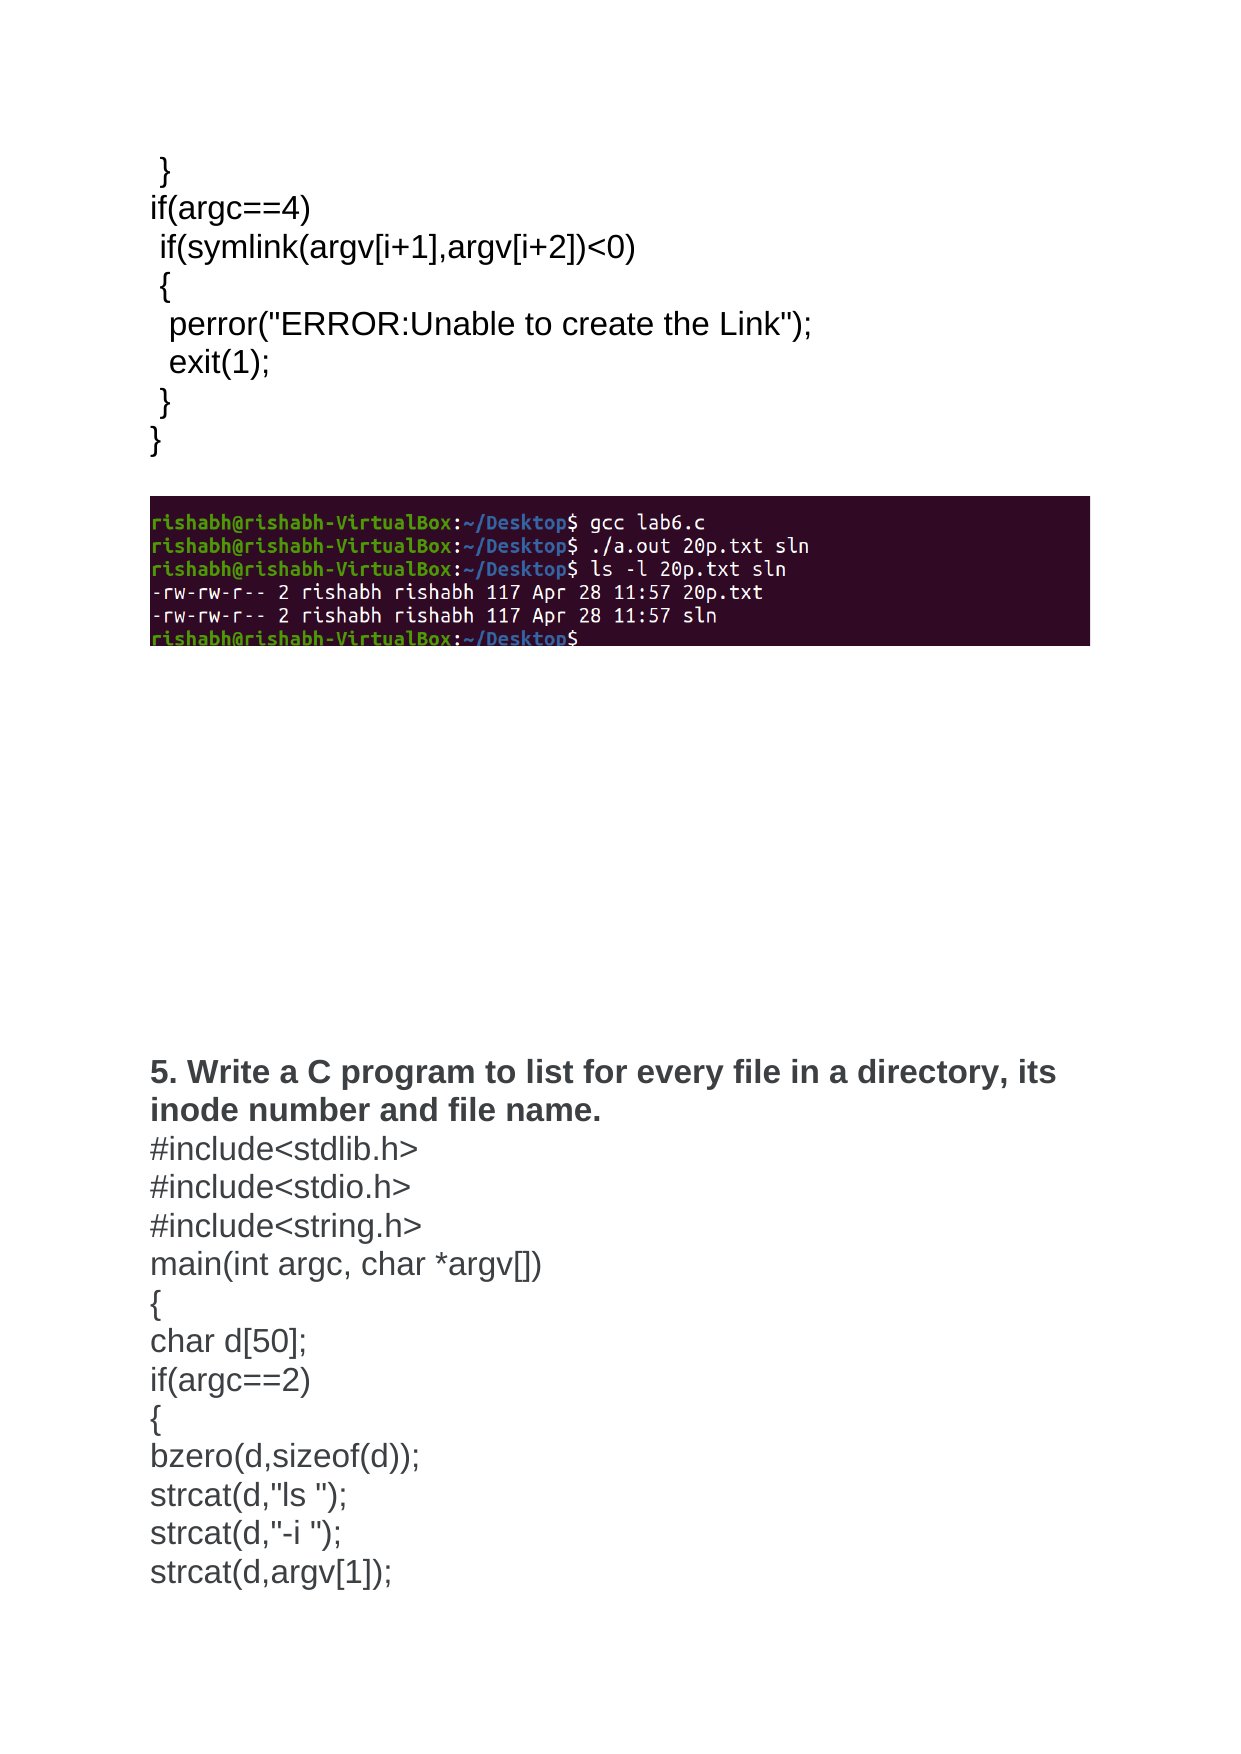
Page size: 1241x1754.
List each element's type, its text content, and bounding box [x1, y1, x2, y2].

text strcat(d,"-i "); [150, 1513, 1090, 1552]
text { [150, 1398, 1090, 1436]
text if(symlink(argv[i+1],argv[i+2])<0) [150, 227, 1090, 265]
text 5. Write a C program to list for every file in a directory, its inode number and file name. [150, 1052, 1090, 1129]
text } [150, 150, 1090, 188]
text #include<stdio.h> [150, 1167, 1090, 1206]
text { [150, 265, 1090, 304]
text { [150, 1283, 1090, 1321]
text main(int argc, char *argv[]) [150, 1244, 1090, 1283]
text bzero(d,sizeof(d)); [150, 1436, 1090, 1475]
text if(argc==2) [150, 1359, 1090, 1398]
text #include<stdlib.h> [150, 1129, 1090, 1167]
text char d[50]; [150, 1321, 1090, 1359]
text } [150, 419, 1090, 457]
text exit(1); [150, 342, 1090, 381]
text strcat(d,argv[1]); [150, 1552, 1090, 1590]
text strcat(d,"ls "); [150, 1475, 1090, 1513]
text #include<string.h> [150, 1206, 1090, 1244]
picture [150, 496, 1091, 646]
text if(argc==4) [150, 188, 1090, 227]
text } [150, 381, 1090, 419]
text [150, 304, 1090, 342]
